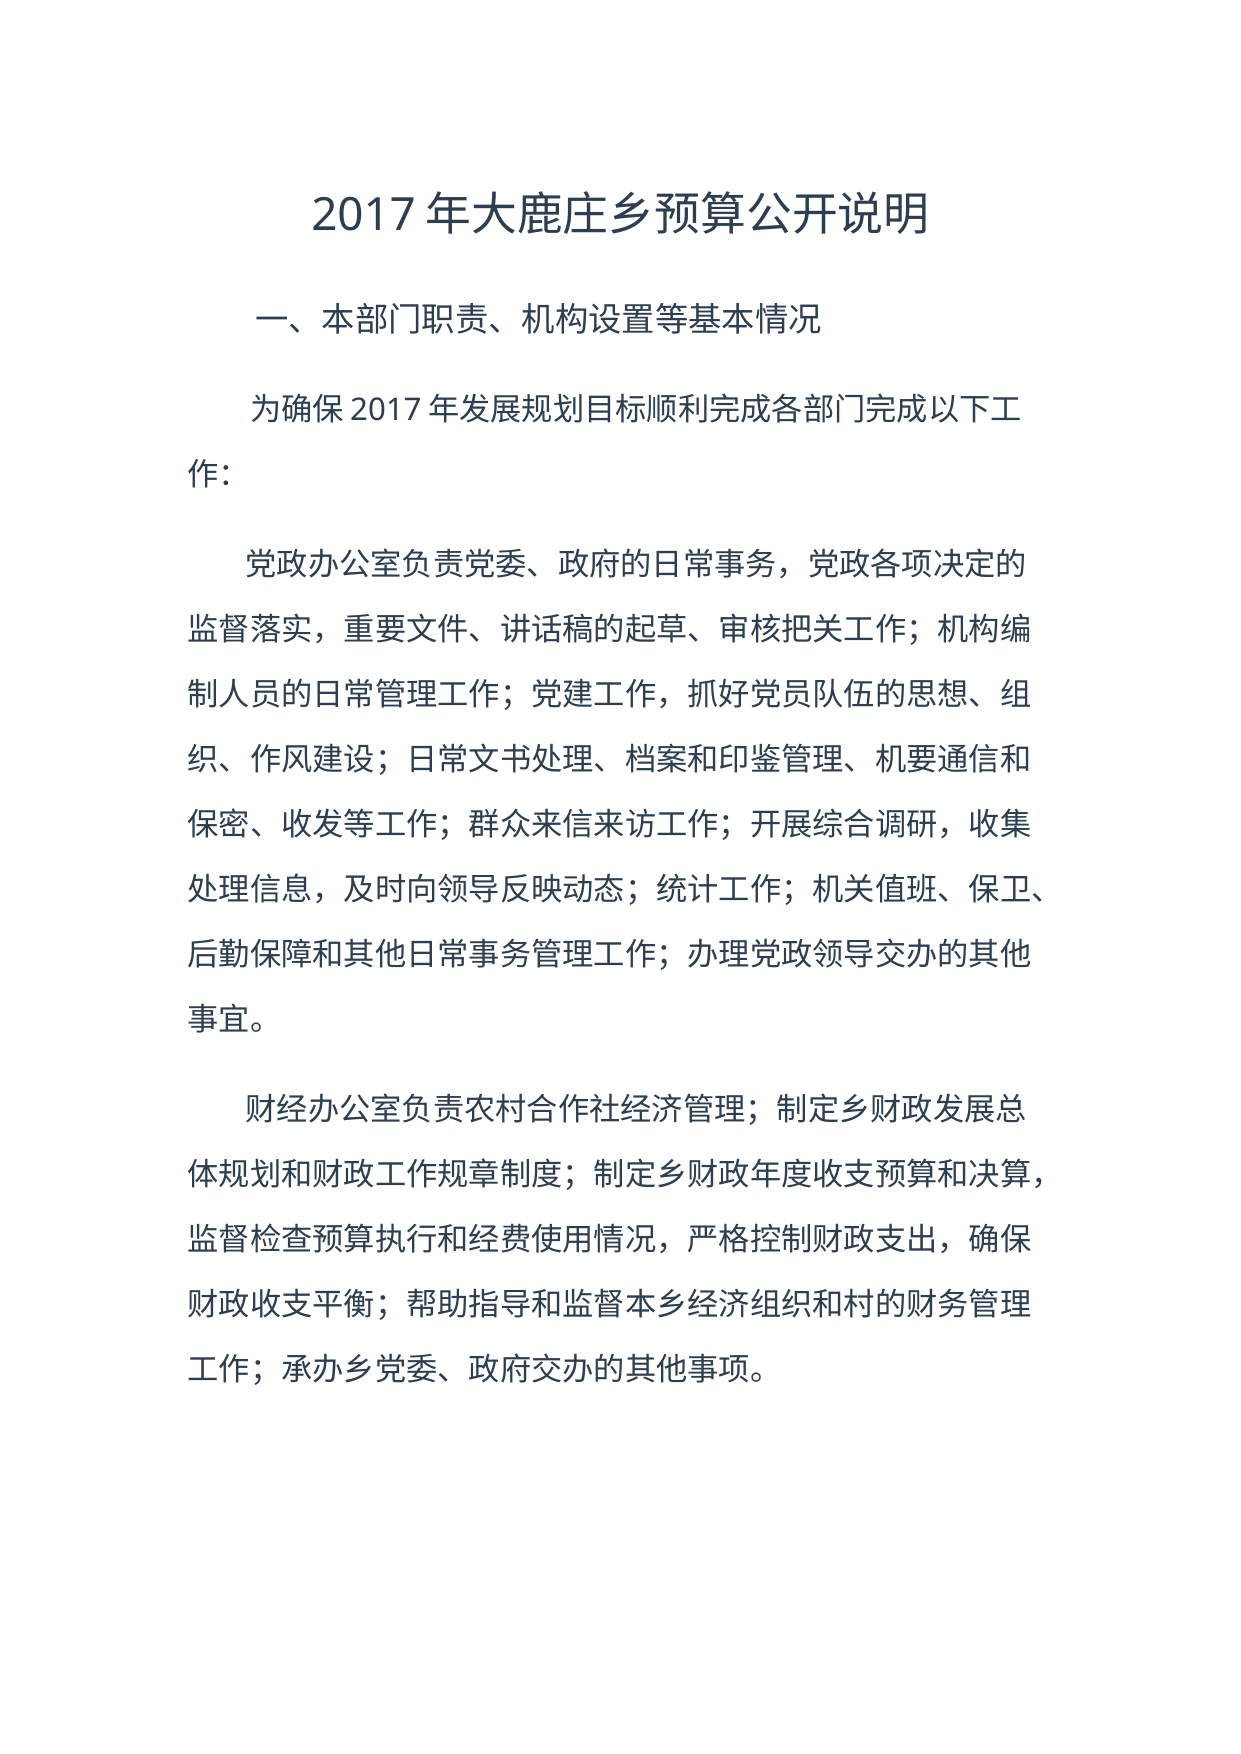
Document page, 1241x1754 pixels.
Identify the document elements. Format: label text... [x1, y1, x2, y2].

text 党政办公室负责党委、政府的日常事务，党政各项决定的监督落实，重要文件、讲话稿的起草、审核把关工作；机构编制人员的日常管理工作；党建工作，抓好党员队伍的思想、组织、作风建设；日常文书处理、档案和印鉴管理、机要通信和保密、收发等工作；群众来信来访工作；开展综合调研，收集处理信息，及时向领导反映动态；统计工作；机关值班、保卫、后勤保障和其他日常事务管理工作；办理党政领导交办的其他事宜。 [187, 529, 1053, 1049]
text 一、本部门职责、机构设置等基本情况 [187, 284, 1053, 349]
text 2017年大鹿庄乡预算公开说明 [187, 162, 1053, 259]
text 财经办公室负责农村合作社经济管理；制定乡财政发展总体规划和财政工作规章制度；制定乡财政年度收支预算和决算，监督检查预算执行和经费使用情况，严格控制财政支出，确保财政收支平衡；帮助指导和监督本乡经济组织和村的财务管理工作；承办乡党委、政府交办的其他事项。 [187, 1074, 1053, 1399]
text 为确保2017年发展规划目标顺利完成各部门完成以下工作： [187, 374, 1053, 504]
